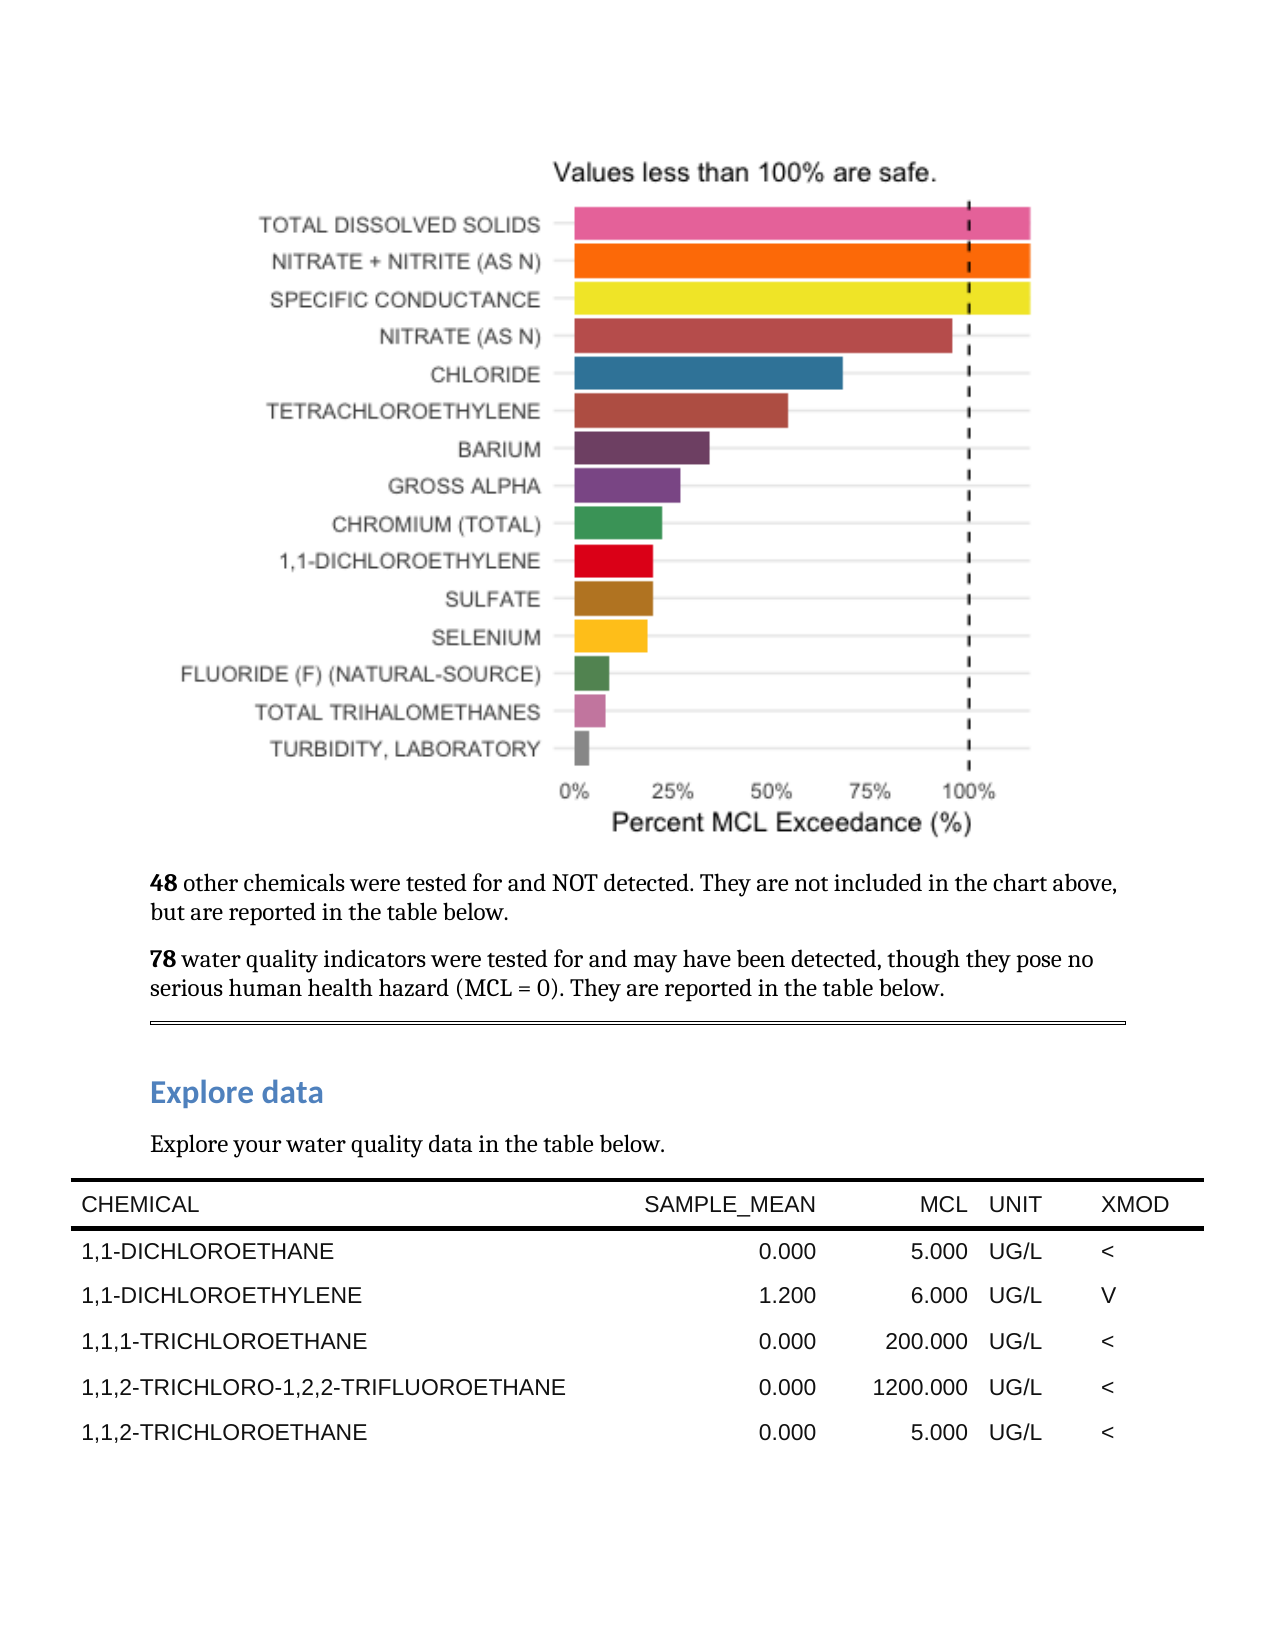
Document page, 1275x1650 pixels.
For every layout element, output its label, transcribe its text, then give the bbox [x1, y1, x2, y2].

table_cell UG/L [978, 1318, 1090, 1364]
text 48 other chemicals were tested for and NOT detected. They are not included in the chart above, but are reported in the table below. [150, 869, 1125, 926]
table_cell 0.000 [614, 1318, 826, 1364]
table_header MCL [826, 1182, 978, 1226]
table_cell 1,1,1-TRICHLOROETHANE [71, 1318, 614, 1364]
table_cell < [1090, 1318, 1204, 1364]
subtitle Explore data [150, 1071, 1125, 1112]
text Explore your water quality data in the table below. [150, 1130, 1125, 1159]
picture [168, 150, 1044, 850]
text 78 water quality indicators were tested for and may have been detected, though they pose no serious human health hazard (MCL = 0). They are reported in the table below. [150, 945, 1125, 1002]
table_cell 1,1-DICHLOROETHANE [71, 1231, 614, 1272]
table_cell 0.000 [614, 1231, 826, 1272]
table_cell 1,1-DICHLOROETHYLENE [71, 1272, 614, 1318]
table_cell 6.000 [826, 1272, 978, 1318]
table_cell 5.000 [826, 1231, 978, 1272]
table_cell 1,1,2-TRICHLOROETHANE [71, 1410, 614, 1456]
table_cell UG/L [978, 1410, 1090, 1456]
table_cell 5.000 [826, 1410, 978, 1456]
table_cell UG/L [978, 1231, 1090, 1272]
table_cell 1200.000 [826, 1364, 978, 1410]
table_cell 0.000 [614, 1364, 826, 1410]
table_cell 200.000 [826, 1318, 978, 1364]
table_cell < [1090, 1364, 1204, 1410]
table_cell 1.200 [614, 1272, 826, 1318]
table_cell UG/L [978, 1364, 1090, 1410]
table_header CHEMICAL [71, 1182, 614, 1226]
table_cell < [1090, 1231, 1204, 1272]
table_cell < [1090, 1410, 1204, 1456]
table_cell 1,1,2-TRICHLORO-1,2,2-TRIFLUOROETHANE [71, 1364, 614, 1410]
table_cell UG/L [978, 1272, 1090, 1318]
table_header SAMPLE_MEAN [614, 1182, 826, 1226]
table_header UNIT [978, 1182, 1090, 1226]
table_header XMOD [1090, 1182, 1204, 1226]
table_cell V [1090, 1272, 1204, 1318]
table_cell 0.000 [614, 1410, 826, 1456]
